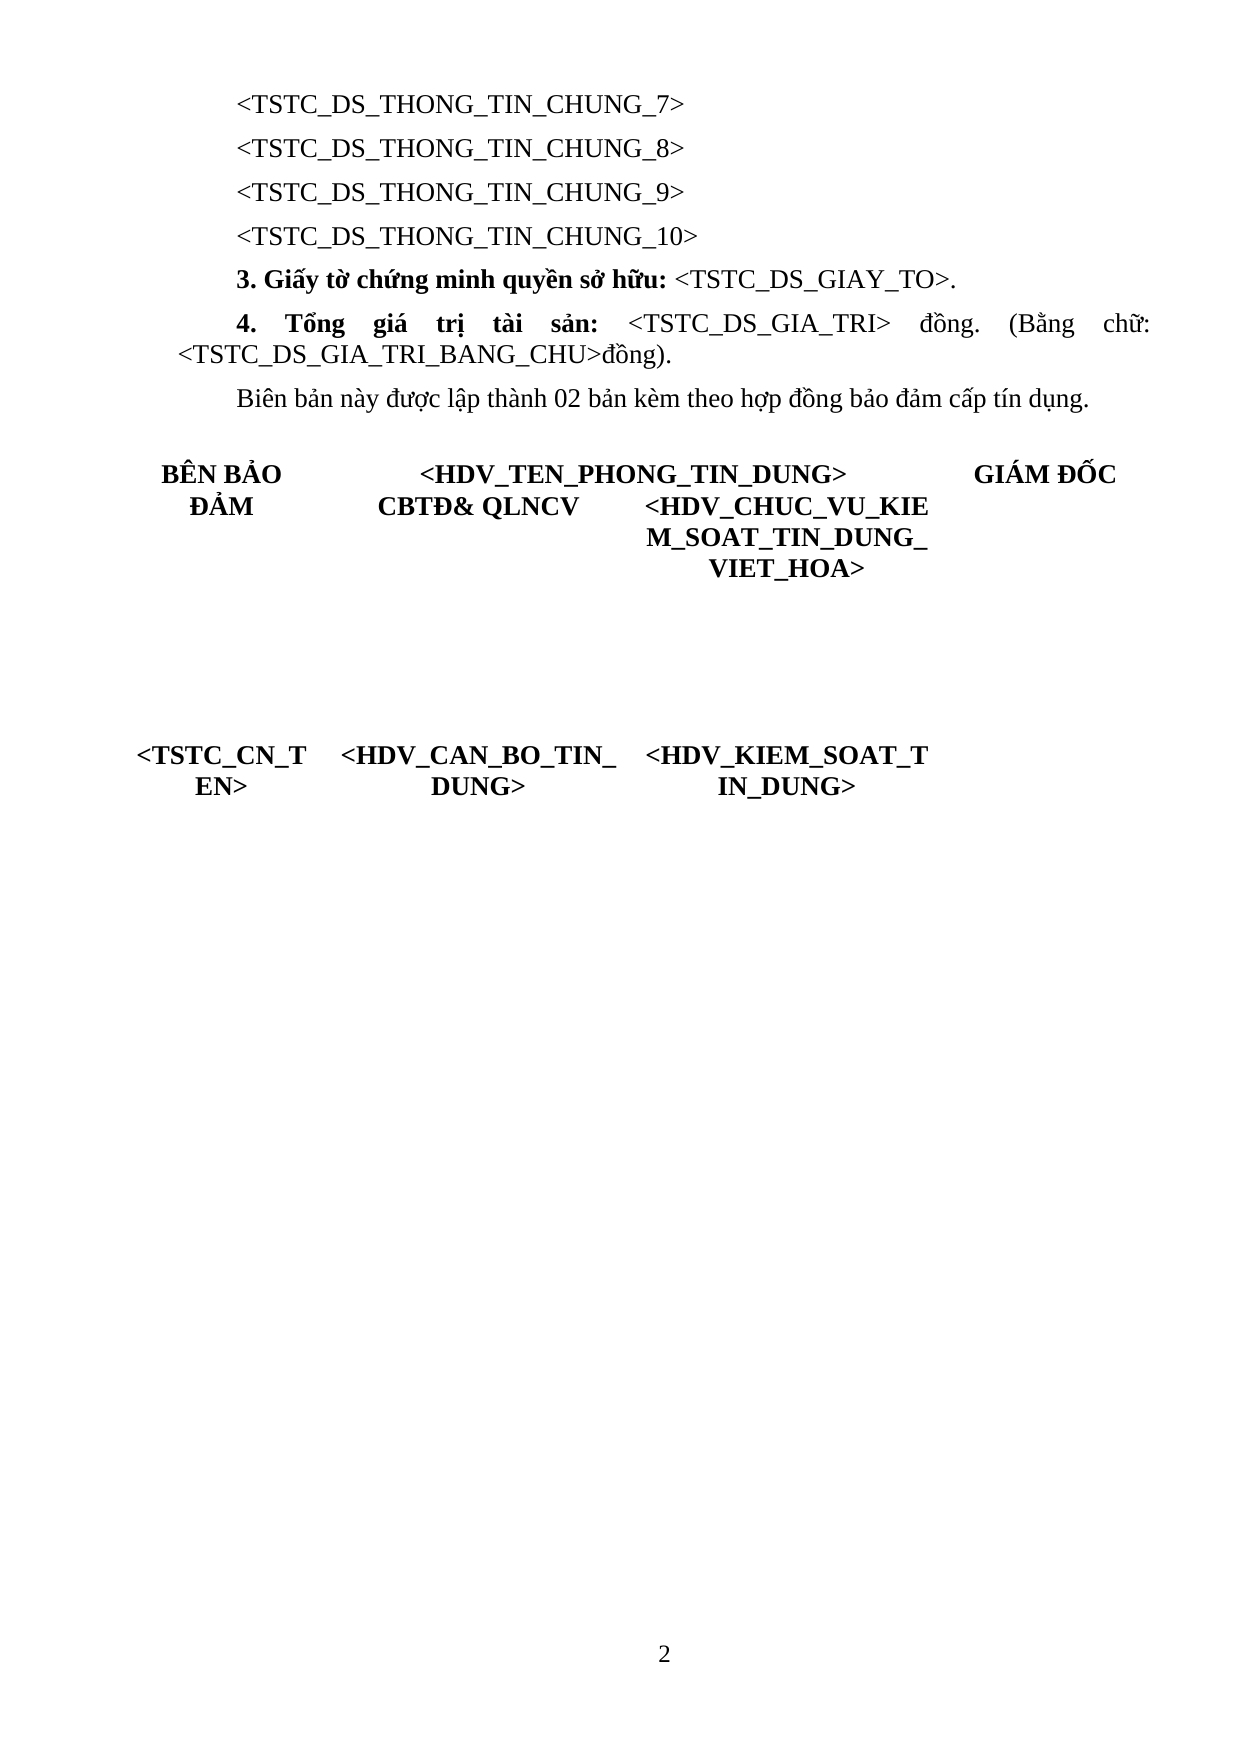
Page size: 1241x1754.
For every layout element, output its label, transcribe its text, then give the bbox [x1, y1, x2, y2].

table_cell <HDV_CHUC_VU_KIEM_SOAT_TIN_DUNG_VIET_HOA> <HDV_KIEM_SOAT_TIN_DUNG> [632, 490, 942, 801]
text <TSTC_DS_THONG_TIN_CHUNG_10> [177, 219, 1152, 251]
text 4. Tổng giá trị tài sản: <TSTC_DS_GIA_TRI> đồng. (Bằng chữ: <TSTC_DS_GIA_TRI_BANG_CHU>đồng). [177, 307, 1152, 369]
text <TSTC_DS_THONG_TIN_CHUNG_9> [177, 176, 1152, 207]
table_cell CBTĐ& QLNCV <HDV_CAN_BO_TIN_DUNG> [325, 490, 632, 801]
text <TSTC_DS_THONG_TIN_CHUNG_7> [177, 89, 1152, 120]
text Biên bản này được lập thành 02 bản kèm theo hợp đồng bảo đảm cấp tín dụng. [177, 382, 1152, 413]
table_header <HDV_TEN_PHONG_TIN_DUNG> [325, 459, 942, 490]
table_header GIÁM ĐỐC [942, 459, 1148, 801]
text <TSTC_DS_THONG_TIN_CHUNG_8> [177, 132, 1152, 163]
text 3. Giấy tờ chứng minh quyền sở hữu: <TSTC_DS_GIAY_TO>. [177, 263, 1152, 294]
table_header BÊN BẢO ĐẢM <TSTC_CN_TEN> [118, 459, 325, 801]
